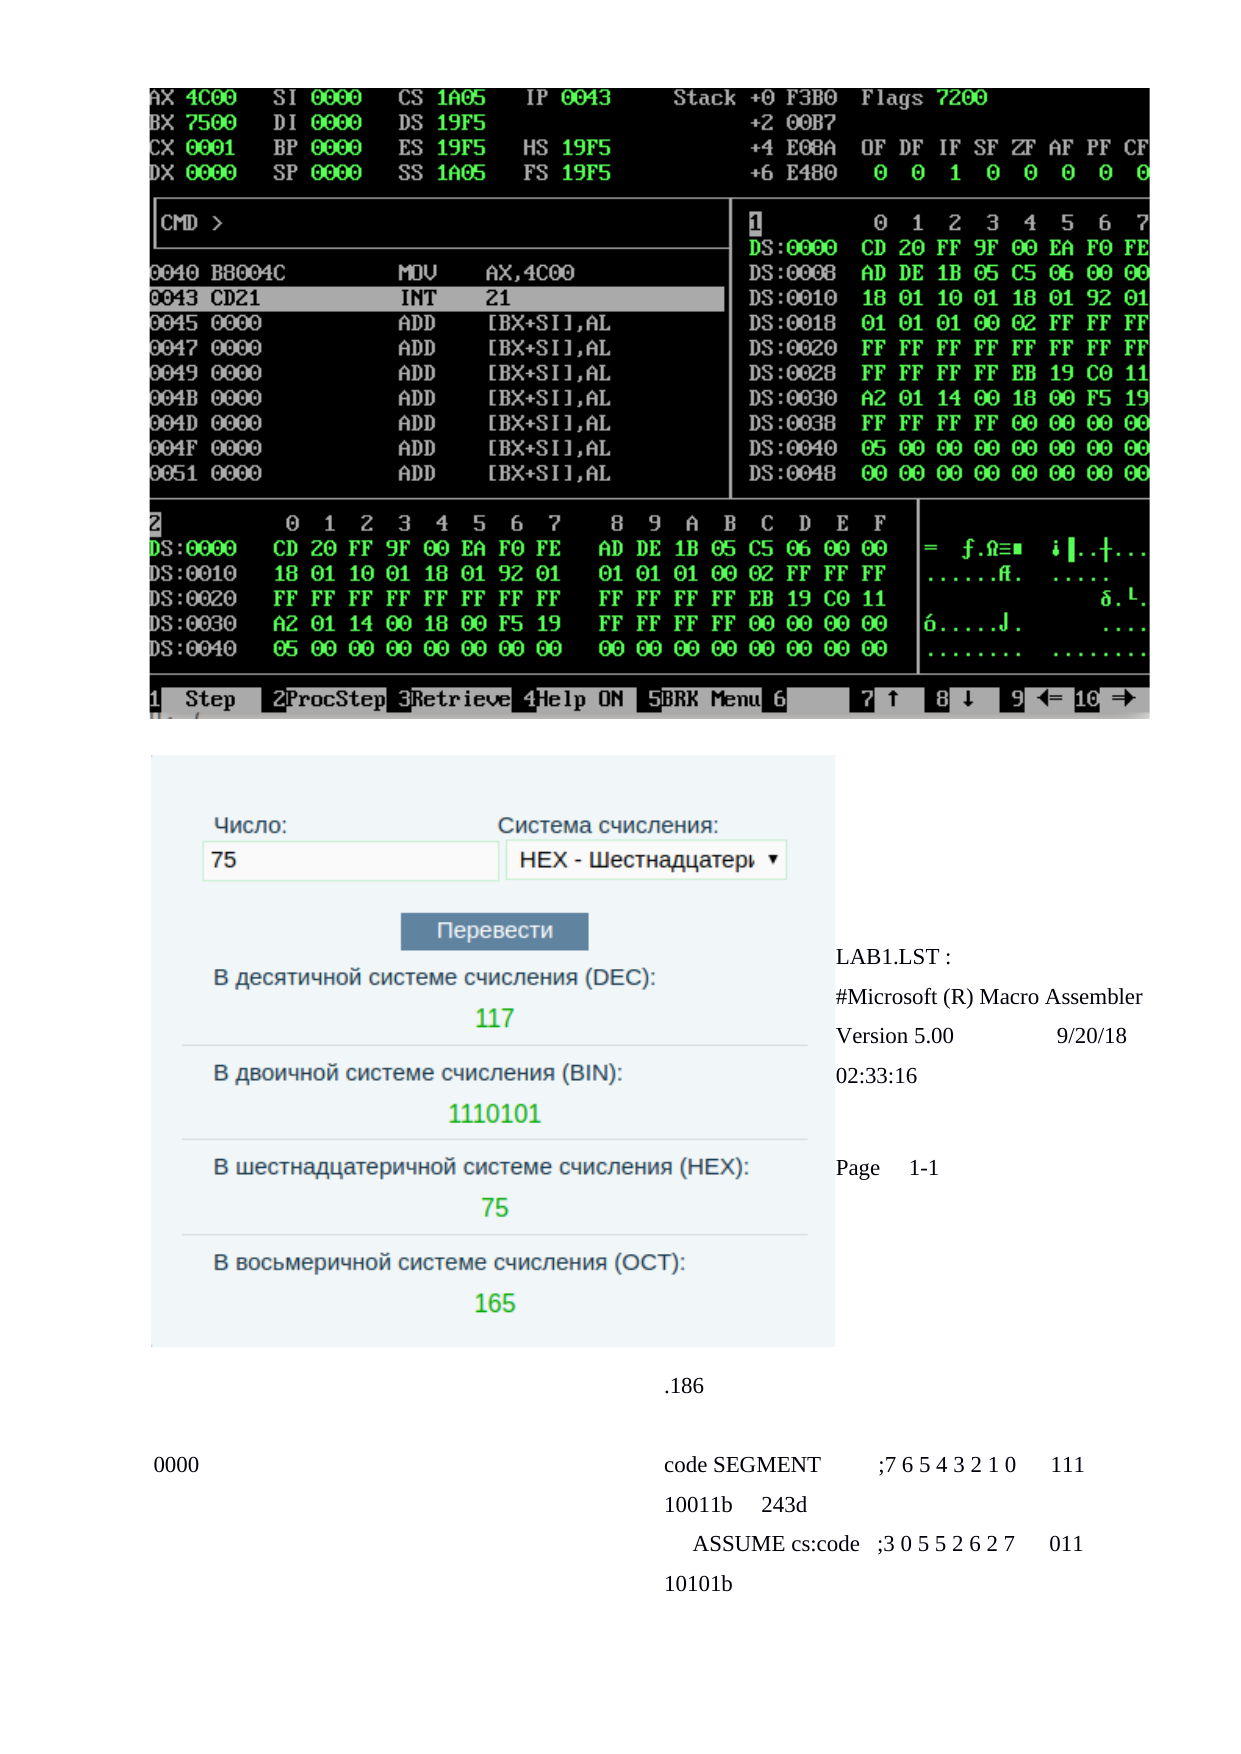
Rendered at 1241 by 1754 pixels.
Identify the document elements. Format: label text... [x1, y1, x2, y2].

text 10101b [148, 1570, 1152, 1596]
text #Microsoft (R) Macro Assembler Version 5.00 9/20/18 02:33:16 [836, 983, 1152, 1088]
text LAB1.LST : [836, 943, 1152, 970]
text 10011b 243d [148, 1491, 1152, 1517]
text .186 [148, 1373, 1152, 1399]
text ASSUME cs:code ;3 0 5 5 2 6 2 7 011 [148, 1531, 1152, 1557]
text 0000 code SEGMENT ;7 6 5 4 3 2 1 0 111 [148, 1452, 1152, 1478]
picture [151, 755, 836, 1347]
text Page 1-1 [836, 1101, 1152, 1180]
picture [149, 88, 1150, 719]
